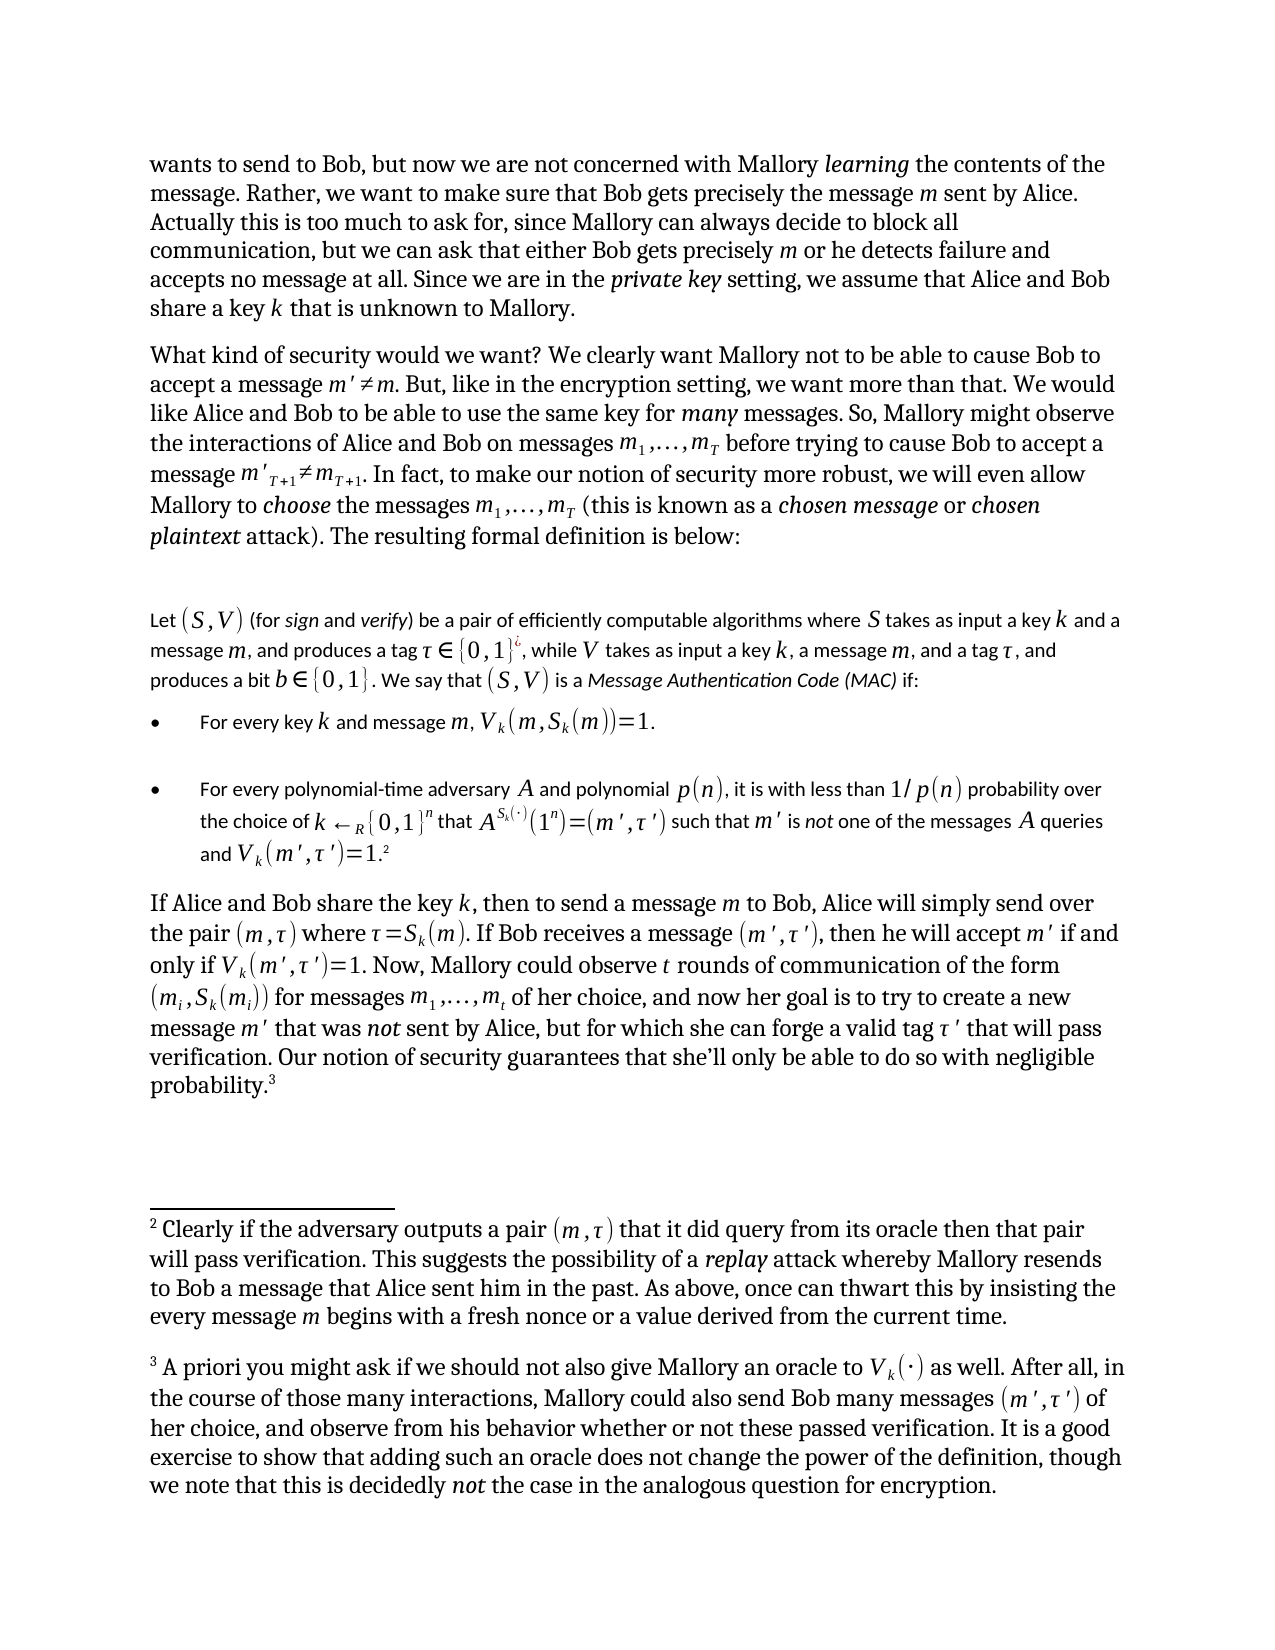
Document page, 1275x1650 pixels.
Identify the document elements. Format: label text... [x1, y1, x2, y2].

text What kind of security would we want? We clearly want Mallory not to be able to cause Bob to accept a message . But, like in the encryption setting, we want more than that. We would like Alice and Bob to be able to use the same key for many messages. So, Mallory might observe the interactions of Alice and Bob on messages before trying to cause Bob to accept a message . In fact, to make our notion of security more robust, we will even allow Mallory to choose the messages (this is known as a chosen message or chosen plaintext attack). The resulting formal definition is below: [150, 341, 1125, 550]
list For every polynomial-time adversary and polynomial , it is with less than probability over the choice of that such that is not one of the messages queries and . [150, 773, 1125, 870]
list For every key and message , . [150, 706, 1125, 763]
text Let (for sign and verify) be a pair of efficiently computable algorithms where takes as input a key and a message , and produces a tag , while takes as input a key , a message , and a tag , and produces a bit . We say that is a Message Authentication Code (MAC) if: [150, 605, 1125, 695]
text If Alice and Bob share the key , then to send a message to Bob, Alice will simply send over the pair where . If Bob receives a message , then he will accept if and only if . Now, Mallory could observe rounds of communication of the form for messages of her choice, and now her goal is to try to create a new message that was not sent by Alice, but for which she can forge a valid tag that will pass verification. Our notion of security guarantees that she’ll only be able to do so with negligible probability. [150, 889, 1125, 1100]
